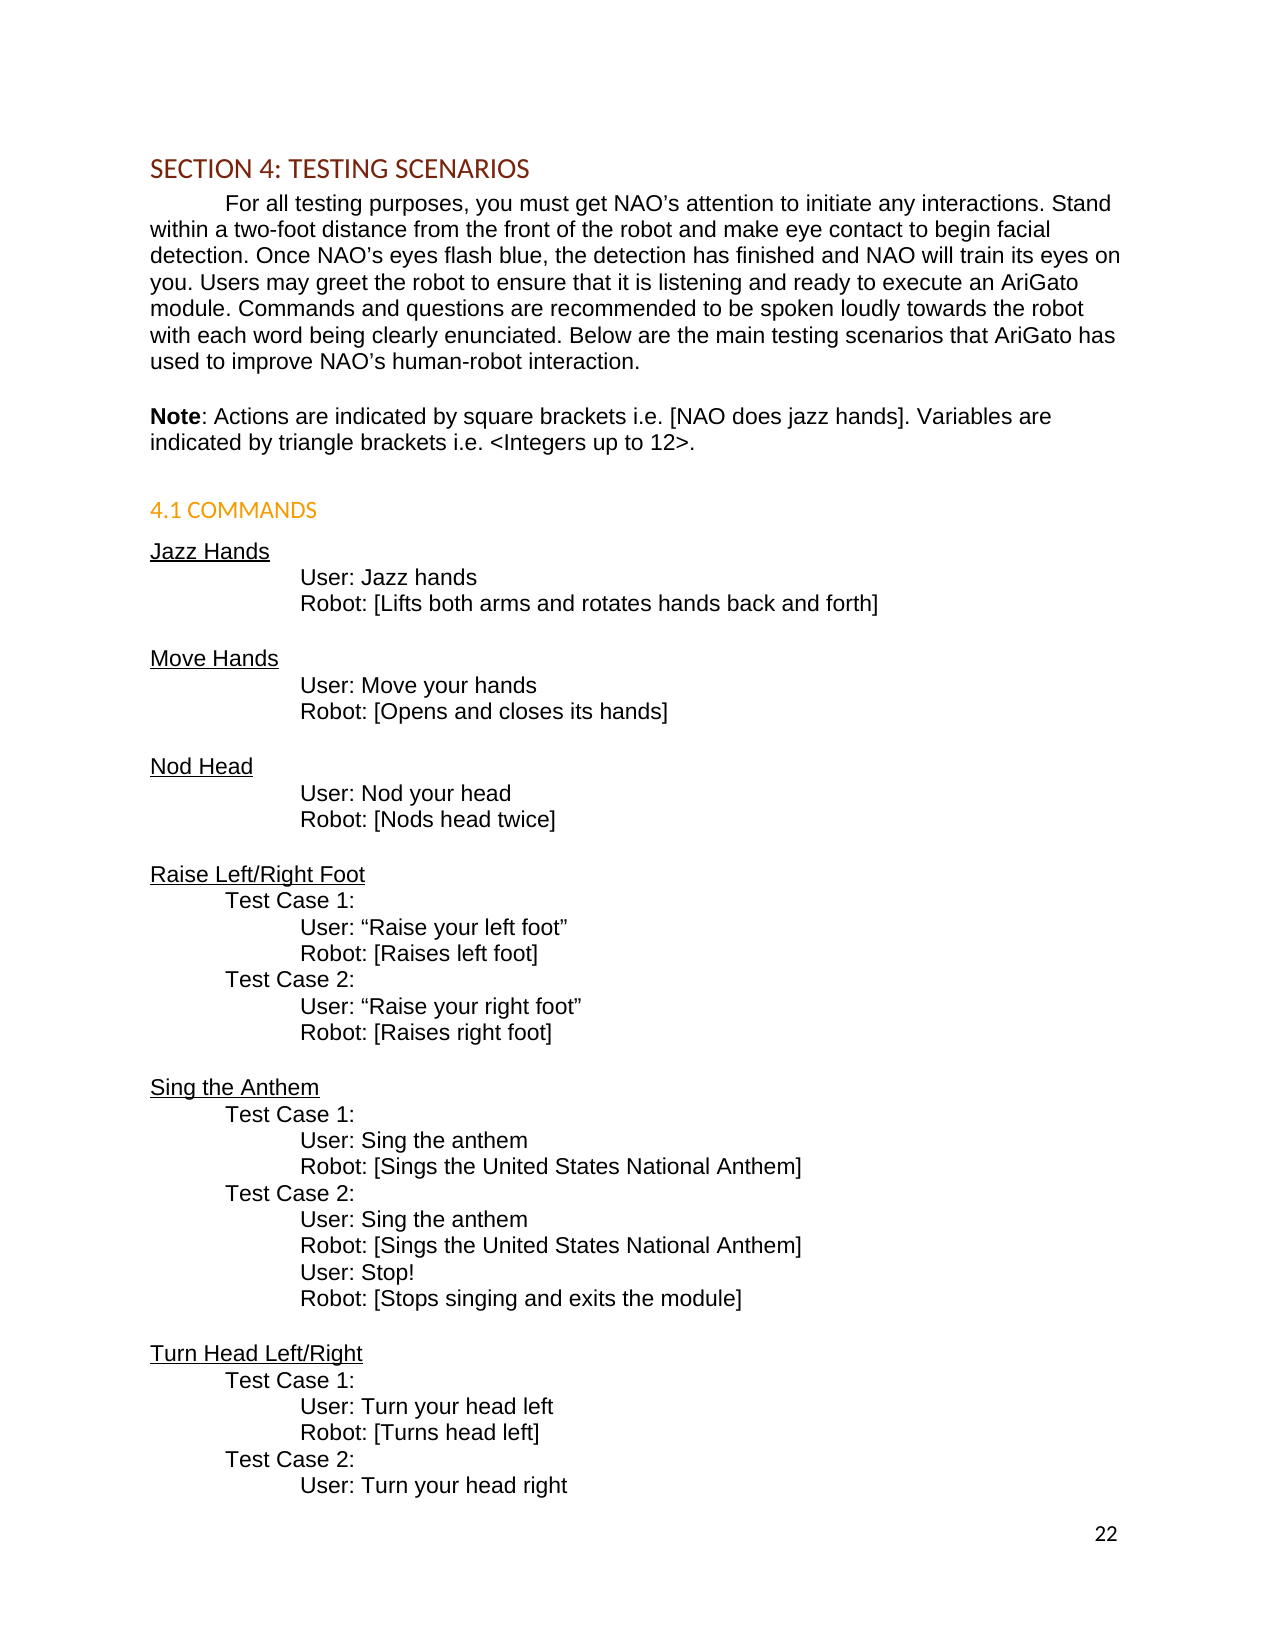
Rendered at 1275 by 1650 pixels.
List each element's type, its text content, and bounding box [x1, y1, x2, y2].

text Robot: [Raises right foot] [225, 1019, 1125, 1046]
text Robot: [Stops singing and exits the module] [225, 1285, 1125, 1311]
text Sing the Anthem [150, 1074, 1125, 1101]
text User: Sing the anthem [225, 1127, 1125, 1153]
text Robot: [Sings the United States National Anthem] [225, 1232, 1125, 1259]
text User: Stop! [225, 1259, 1125, 1285]
text Nod Head [150, 753, 1125, 779]
text Turn Head Left/Right [150, 1340, 1125, 1367]
subtitle 4.1 commands [150, 494, 1117, 525]
text Robot: [Turns head left] [225, 1419, 1125, 1446]
text User: Sing the anthem [225, 1206, 1125, 1232]
text Note: Actions are indicated by square brackets i.e. [NAO does jazz hands]. Variables are indicated by triangle brackets i.e. <Integers up to 12>. [150, 403, 1125, 456]
text User: Turn your head right [225, 1472, 1125, 1498]
text Robot: [Nods head twice] [225, 806, 1125, 832]
text Test Case 2: [225, 966, 1125, 993]
text User: Jazz hands [225, 564, 1125, 590]
text Test Case 1: [225, 1101, 1125, 1127]
text Test Case 2: [225, 1180, 1125, 1206]
text User: “Raise your right foot” [225, 993, 1125, 1019]
text Raise Left/Right Foot [150, 861, 1125, 887]
text Test Case 1: [225, 1367, 1125, 1393]
text Robot: [Lifts both arms and rotates hands back and forth] [225, 590, 1125, 617]
subtitle section 4: Testing scenarios [150, 150, 1117, 186]
text Robot: [Raises left foot] [225, 940, 1125, 966]
text Test Case 1: [150, 887, 1125, 914]
text User: Move your hands [300, 672, 1125, 698]
text Jazz Hands [150, 538, 1125, 564]
text Move Hands [150, 645, 1125, 672]
text User: Nod your head [225, 779, 1125, 806]
text Test Case 2: [225, 1446, 1125, 1472]
text User: “Raise your left foot” [225, 914, 1125, 940]
text User: Turn your head left [225, 1393, 1125, 1419]
text Robot: [Opens and closes its hands] [300, 698, 1125, 724]
text Robot: [Sings the United States National Anthem] [225, 1153, 1125, 1180]
